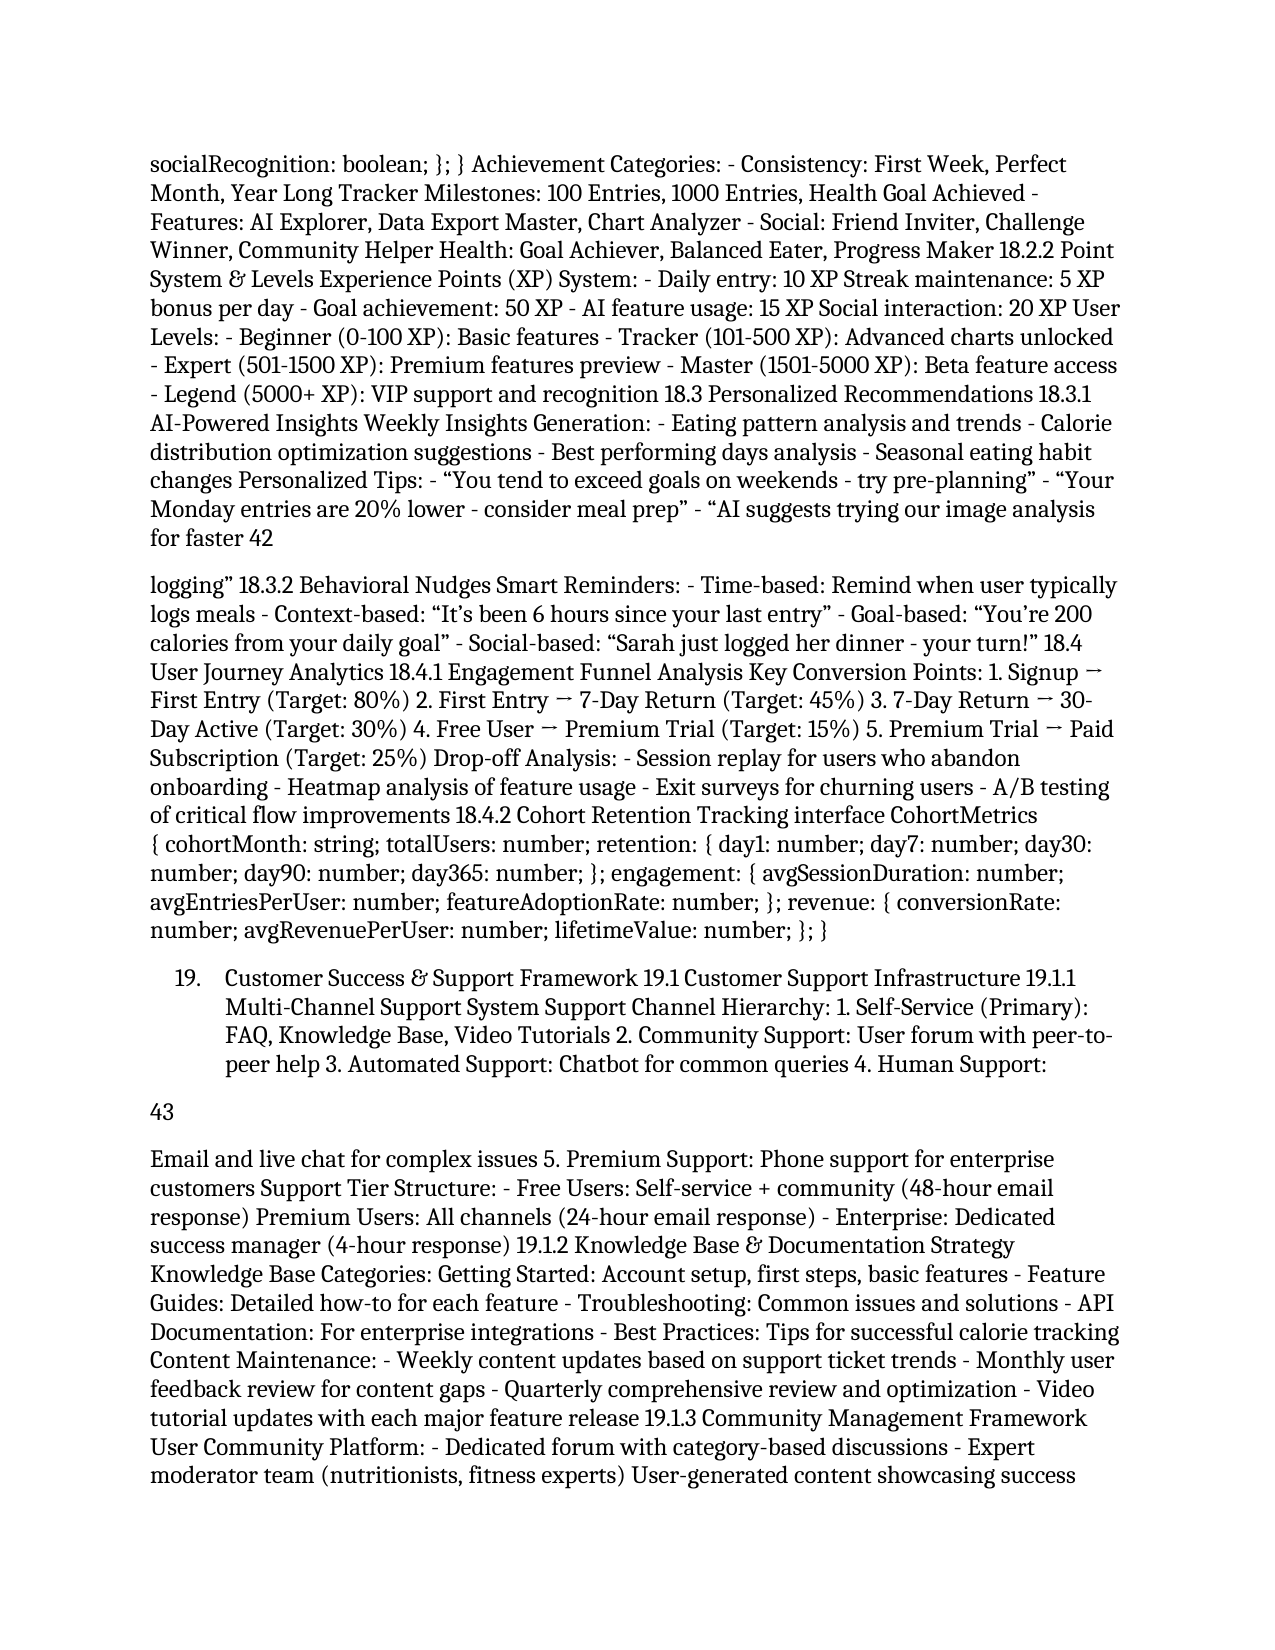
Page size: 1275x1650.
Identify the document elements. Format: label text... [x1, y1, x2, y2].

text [150, 150, 1125, 552]
text logging” 18.3.2 Behavioral Nudges Smart Reminders: - Time-based: Remind when user typically logs meals - Context-based: “It’s been 6 hours since your last entry” - Goal-based: “You’re 200 calories from your daily goal” - Social-based: “Sarah just logged her dinner - your turn!” 18.4 User Journey Analytics 18.4.1 Engagement Funnel Analysis Key Conversion Points: 1. Signup → First Entry (Target: 80%) 2. First Entry → 7-Day Return (Target: 45%) 3. 7-Day Return → 30-Day Active (Target: 30%) 4. Free User → Premium Trial (Target: 15%) 5. Premium Trial → Paid Subscription (Target: 25%) Drop-off Analysis: - Session replay for users who abandon onboarding - Heatmap analysis of feature usage - Exit surveys for churning users - A/B testing of critical flow improvements 18.4.2 Cohort Retention Tracking interface CohortMetrics { cohortMonth: string; totalUsers: number; retention: { day1: number; day7: number; day30: number; day90: number; day365: number; }; engagement: { avgSessionDuration: number; avgEntriesPerUser: number; featureAdoptionRate: number; }; revenue: { conversionRate: number; avgRevenuePerUser: number; lifetimeValue: number; }; } [150, 571, 1125, 945]
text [150, 1145, 1125, 1490]
text 43 [150, 1097, 1125, 1126]
list Customer Success & Support Framework 19.1 Customer Support Infrastructure 19.1.1 Multi-Channel Support System Support Channel Hierarchy: 1. Self-Service (Primary): FAQ, Knowledge Base, Video Tutorials 2. Community Support: User forum with peer-to-peer help 3. Automated Support: Chatbot for common queries 4. Human Support: [175, 964, 1125, 1079]
